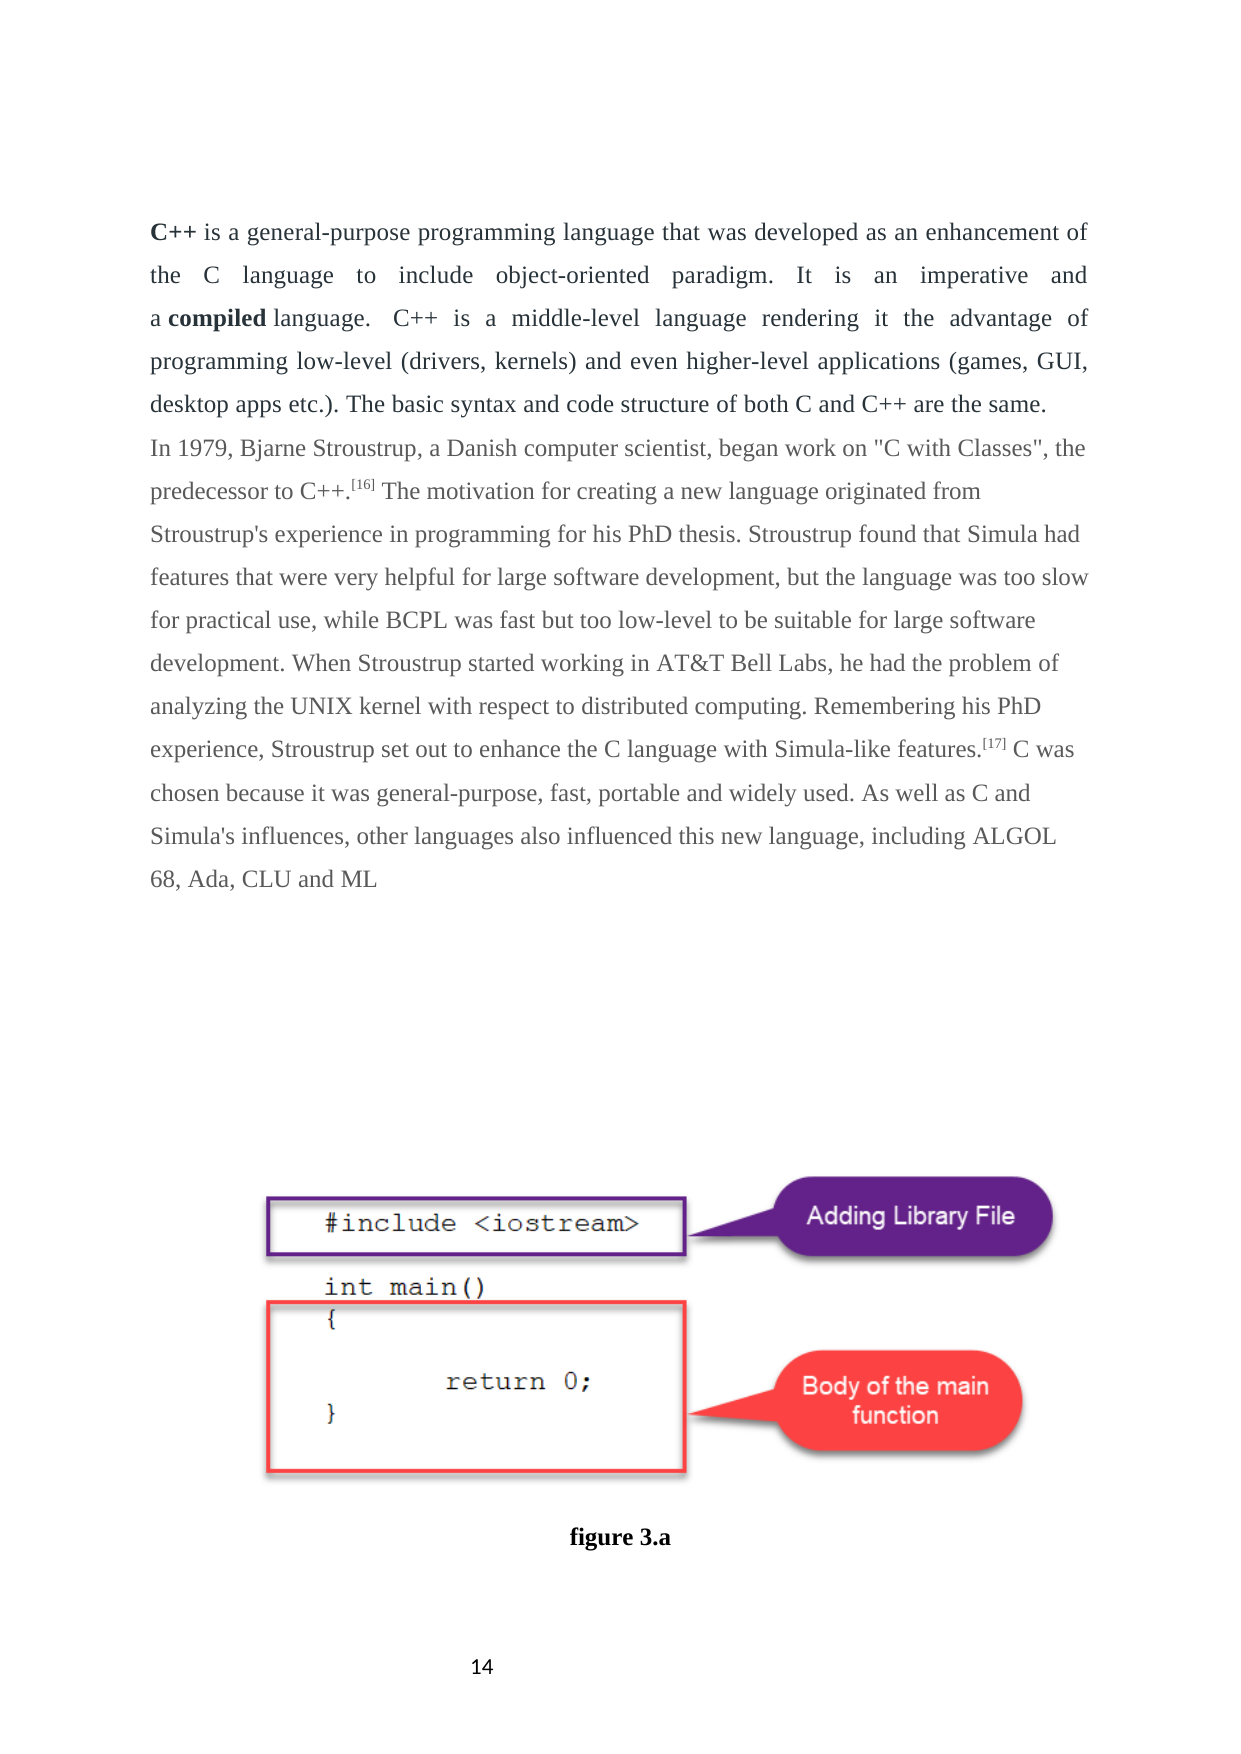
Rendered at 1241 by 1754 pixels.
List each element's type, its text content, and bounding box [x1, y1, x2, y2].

picture [150, 1162, 1090, 1509]
text In 1979, Bjarne Stroustrup, a Danish computer scientist, began work on "C with Classes", the predecessor to C++.[16] The motivation for creating a new language originated from Stroustrup's experience in programming for his PhD thesis. Stroustrup found that Simula had features that were very helpful for large software development, but the language was too slow for practical use, while BCPL was fast but too low-level to be suitable for large software development. When Stroustrup started working in AT&T Bell Labs, he had the problem of analyzing the UNIX kernel with respect to distributed computing. Remembering his PhD experience, Stroustrup set out to enhance the C language with Simula-like features.[17] C was chosen because it was general-purpose, fast, portable and widely used. As well as C and Simula's influences, other languages also influenced this new language, including ALGOL 68, Ada, CLU and ML [150, 433, 1090, 893]
text figure 3.a [150, 1509, 1090, 1551]
text C++ is a general-purpose programming language that was developed as an enhancement of the C language to include object-oriented paradigm. It is an imperative and a compiled language. C++ is a middle-level language rendering it the advantage of programming low-level (drivers, kernels) and even higher-level applications (games, GUI, desktop apps etc.). The basic syntax and code structure of both C and C++ are the same. [150, 217, 1090, 260]
text C++ is a general-purpose programming language that was developed as an enhancement of the C language to include object-oriented paradigm. It is an imperative and a compiled language. C++ is a middle-level language rendering it the advantage of programming low-level (drivers, kernels) and even higher-level applications (games, GUI, desktop apps etc.). The basic syntax and code structure of both C and C++ are the same. [150, 289, 1090, 346]
text C++ is a general-purpose programming language that was developed as an enhancement of the C language to include object-oriented paradigm. It is an imperative and a compiled language. C++ is a middle-level language rendering it the advantage of programming low-level (drivers, kernels) and even higher-level applications (games, GUI, desktop apps etc.). The basic syntax and code structure of both C and C++ are the same. [150, 375, 1090, 418]
